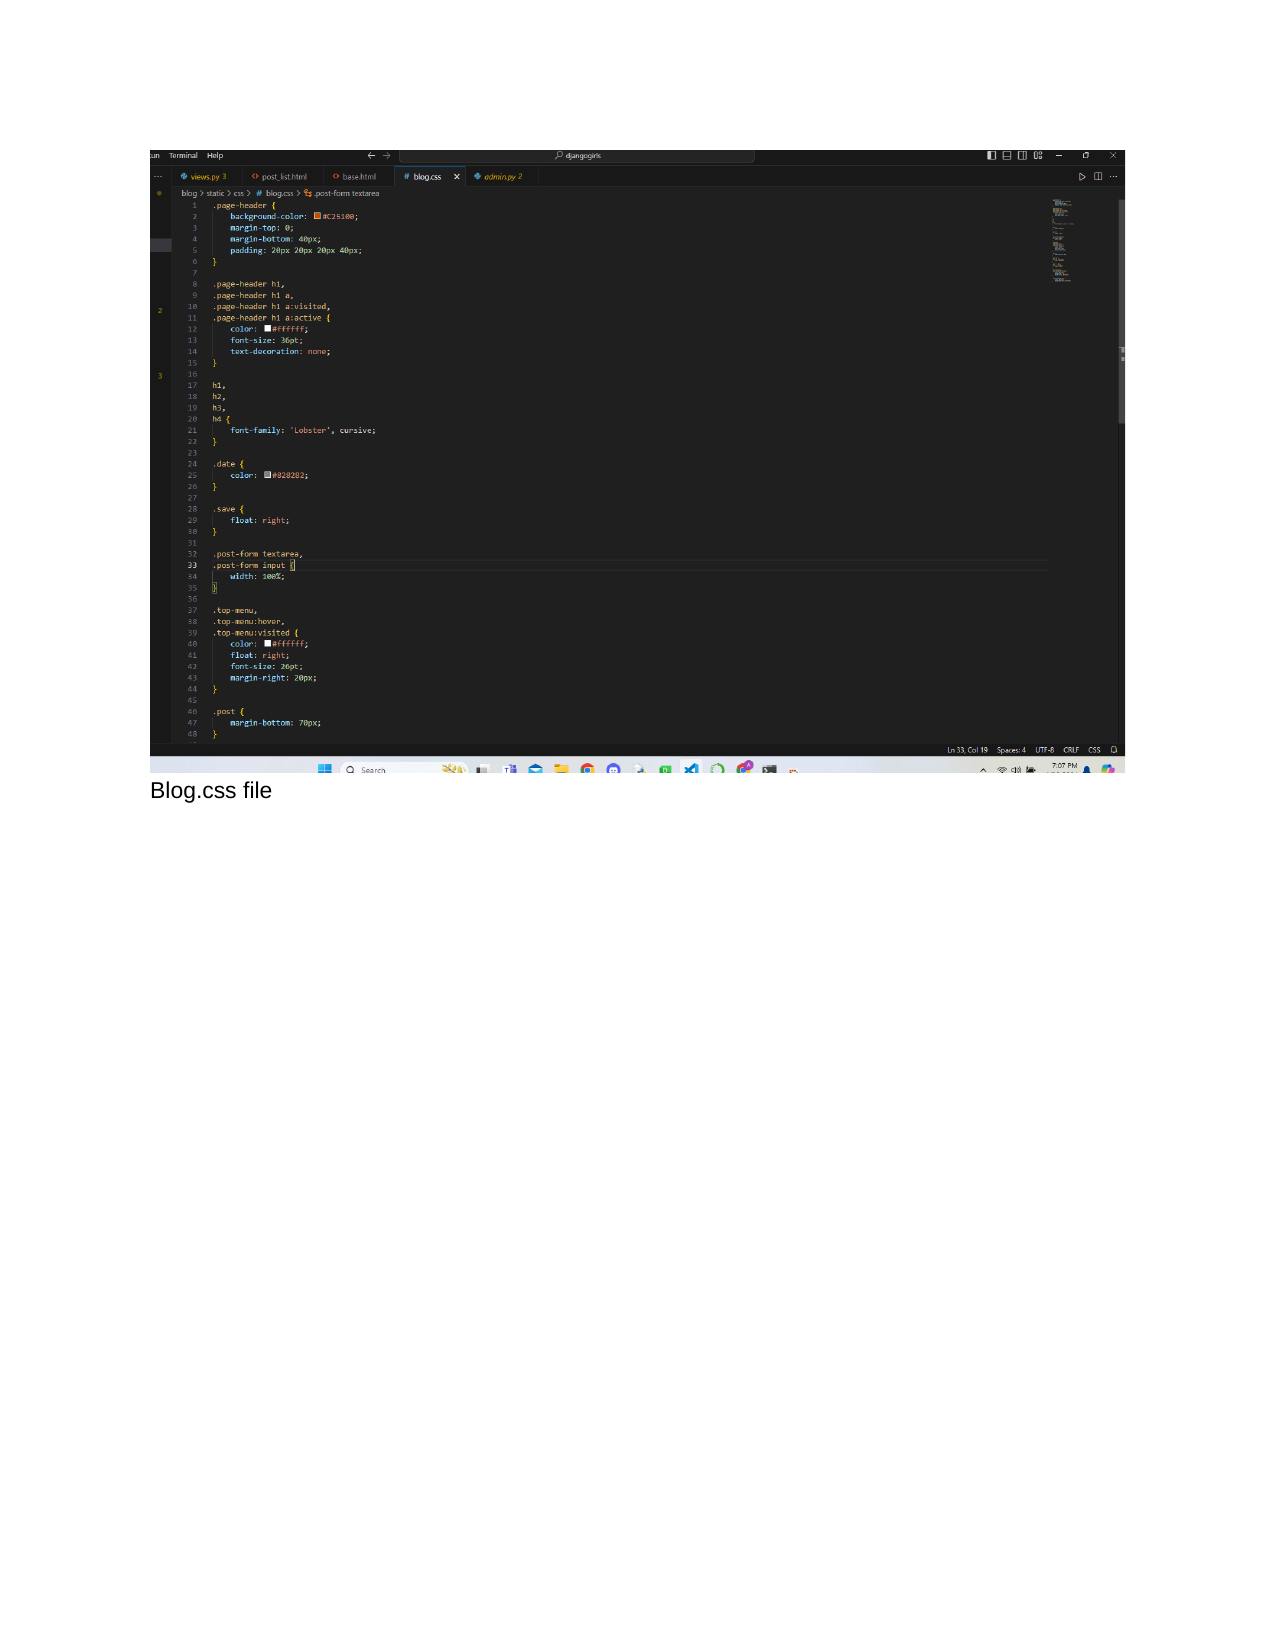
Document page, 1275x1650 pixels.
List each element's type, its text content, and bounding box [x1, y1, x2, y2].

picture [150, 150, 1125, 773]
text Blog.css fileGit inputs and terminal outputs [150, 773, 1125, 1500]
